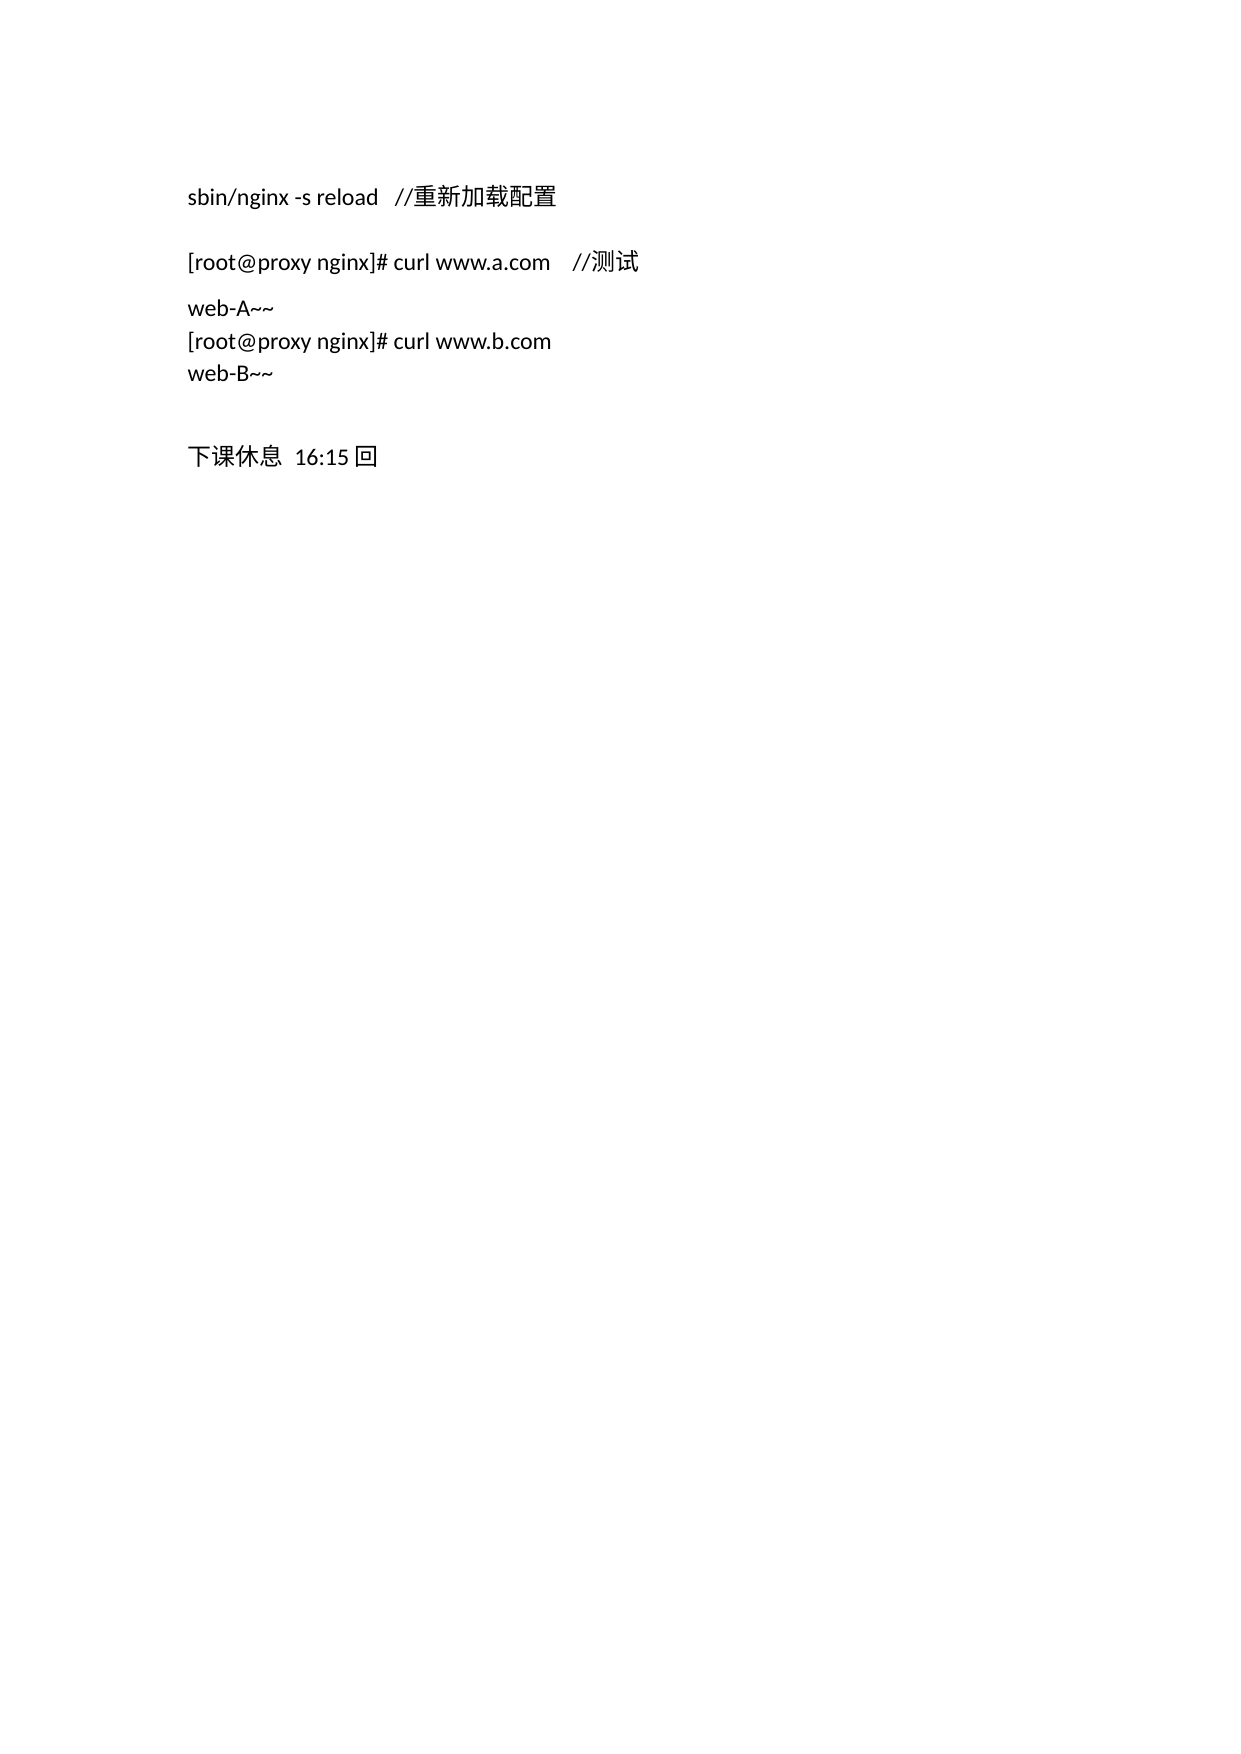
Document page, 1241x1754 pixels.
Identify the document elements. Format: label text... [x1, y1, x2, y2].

text sbin/nginx -s reload //重新加载配置 [187, 162, 1053, 227]
text web-B~~ [187, 357, 1053, 389]
text [root@proxy nginx]# curl www.b.com [187, 324, 1053, 357]
text web-A~~ [187, 292, 1053, 324]
text 下课休息 16:15回 [187, 422, 1053, 487]
text [root@proxy nginx]# curl www.a.com //测试 [187, 227, 1053, 292]
